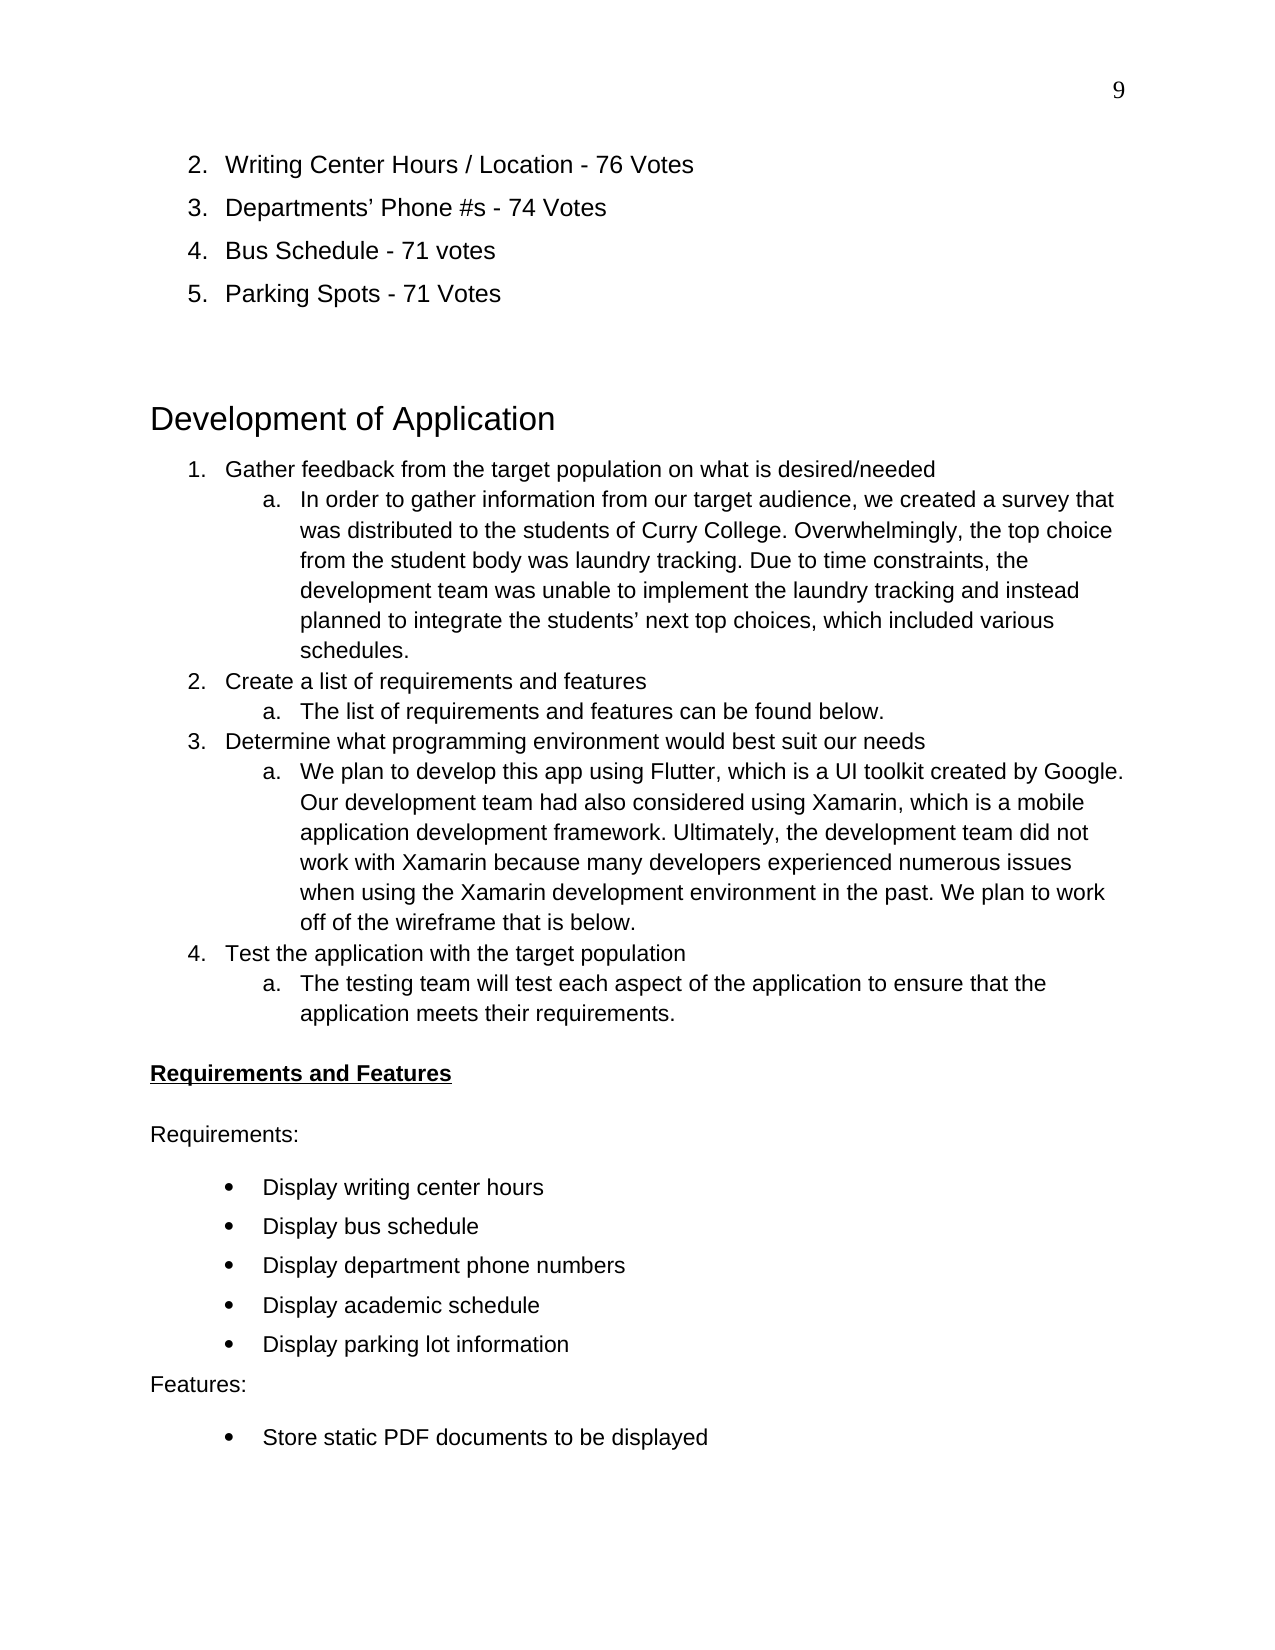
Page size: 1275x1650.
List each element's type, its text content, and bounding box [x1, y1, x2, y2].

list Gather feedback from the target population on what is desired/needed [187, 456, 1125, 482]
subtitle Development of Application [150, 399, 1125, 438]
list Display academic schedule [225, 1292, 1125, 1318]
list Store static PDF documents to be displayed [225, 1423, 1125, 1450]
list Determine what programming environment would best suit our needs [187, 728, 1125, 754]
list Writing Center Hours / Location - 76 Votes [187, 150, 1125, 179]
list We plan to develop this app using Flutter, which is a UI toolkit created by Google. Our development team had also considered using Xamarin, which is a mobile application development framework. Ultimately, the development team did not work with Xamarin because many developers experienced numerous issues when using the Xamarin development environment in the past. We plan to work off of the wireframe that is below. [262, 758, 1125, 936]
list Display parking lot information [225, 1331, 1125, 1358]
text Requirements and Features [150, 1060, 1125, 1087]
list Create a list of requirements and features [187, 668, 1125, 694]
list Display department phone numbers [225, 1252, 1125, 1279]
list The testing team will test each aspect of the application to ensure that the application meets their requirements. [262, 970, 1125, 1026]
text Features: [150, 1371, 1125, 1397]
list The list of requirements and features can be found below. [262, 698, 1125, 724]
list Parking Spots - 71 Votes [187, 279, 1125, 308]
list Display bus schedule [225, 1213, 1125, 1239]
list Test the application with the target population [187, 939, 1125, 966]
list Display writing center hours [225, 1173, 1125, 1200]
list Bus Schedule - 71 votes [187, 236, 1125, 265]
list Departments’ Phone #s - 74 Votes [187, 193, 1125, 222]
text Requirements: [150, 1121, 1125, 1147]
list In order to gather information from our target audience, we created a survey that was distributed to the students of Curry College. Overwhelmingly, the top choice from the student body was laundry tracking. Due to time constraints, the development team was unable to implement the laundry tracking and instead planned to integrate the students’ next top choices, which included various schedules. [262, 486, 1125, 664]
